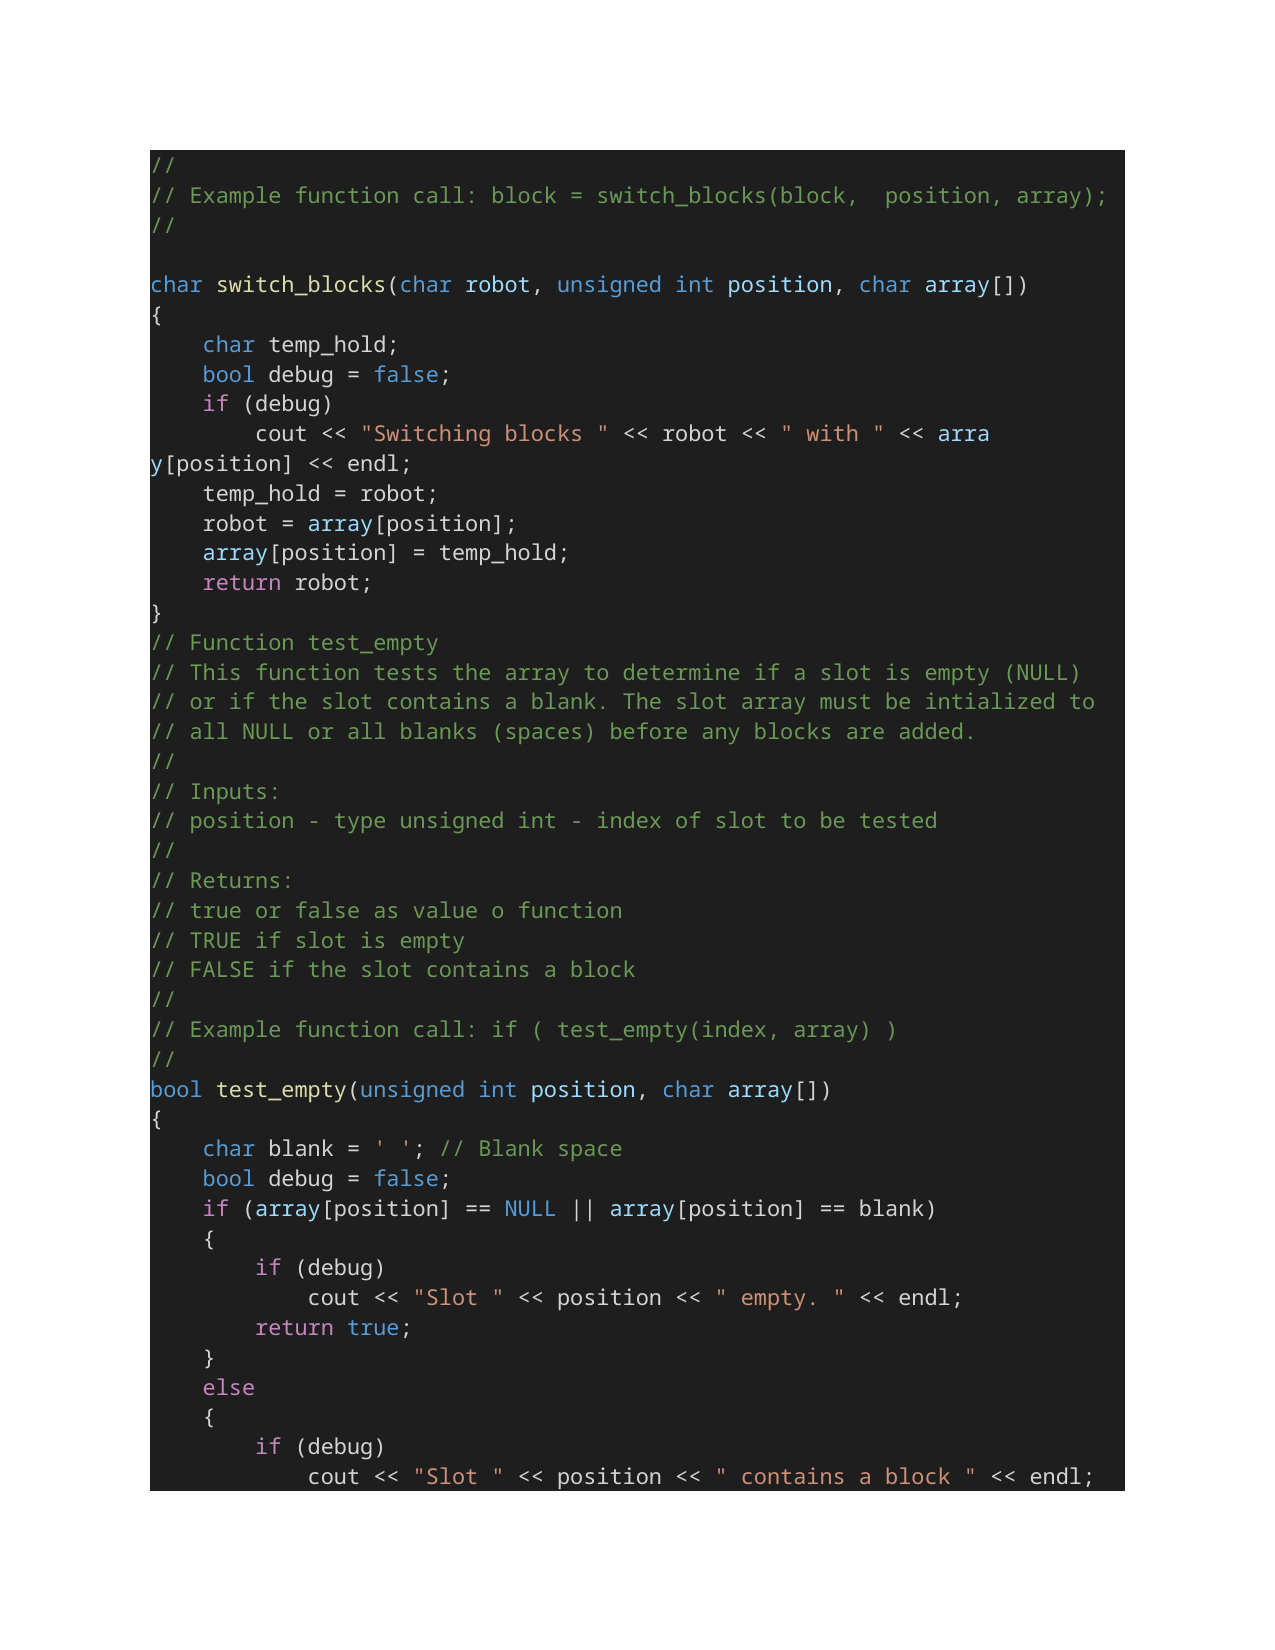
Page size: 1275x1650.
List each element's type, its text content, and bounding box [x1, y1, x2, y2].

text cout << "Slot " << position << " empty. " << endl; [150, 1282, 1125, 1312]
text { [150, 299, 1125, 329]
text // or if the slot contains a blank. The slot array must be intialized to [150, 686, 1125, 716]
text // Returns: [150, 865, 1125, 895]
text return robot; [150, 567, 1125, 597]
text { [150, 1401, 1125, 1431]
text } [150, 1342, 1125, 1371]
text robot = array[position]; [150, 507, 1125, 537]
text if (debug) [150, 388, 1125, 418]
text cout << "Switching blocks " << robot << " with " << array[position] << endl; [150, 418, 1125, 478]
text bool debug = false; [150, 358, 1125, 388]
text // [150, 209, 1125, 239]
text // Inputs: [150, 776, 1125, 805]
text { [150, 1222, 1125, 1252]
text // Function test_empty [150, 627, 1125, 656]
text { [150, 1103, 1125, 1133]
text // position - type unsigned int - index of slot to be tested [150, 805, 1125, 835]
text char switch_blocks(char robot, unsigned int position, char array[]) [150, 269, 1125, 299]
text temp_hold = robot; [150, 478, 1125, 507]
text if (debug) [150, 1431, 1125, 1461]
text // all NULL or all blanks (spaces) before any blocks are added. [150, 716, 1125, 746]
text bool debug = false; [150, 1163, 1125, 1193]
text bool test_empty(unsigned int position, char array[]) [150, 1073, 1125, 1103]
text // [150, 150, 1125, 180]
text if (array[position] == NULL || array[position] == blank) [150, 1193, 1125, 1222]
text // Example function call: if ( test_empty(index, array) ) [150, 1014, 1125, 1044]
text else [150, 1371, 1125, 1401]
text cout << "Slot " << position << " contains a block " << endl; [150, 1461, 1125, 1491]
text } [150, 597, 1125, 627]
text // [150, 984, 1125, 1014]
text // [150, 746, 1125, 776]
text return true; [150, 1312, 1125, 1342]
text if (debug) [150, 1252, 1125, 1282]
text // This function tests the array to determine if a slot is empty (NULL) [150, 656, 1125, 686]
text // TRUE if slot is empty [150, 924, 1125, 954]
text char temp_hold; [150, 329, 1125, 358]
text // true or false as value o function [150, 895, 1125, 924]
text char blank = ' '; // Blank space [150, 1133, 1125, 1163]
text // [150, 1044, 1125, 1073]
text // Example function call: block = switch_blocks(block, position, array); [150, 180, 1125, 209]
text // FALSE if the slot contains a block [150, 954, 1125, 984]
text array[position] = temp_hold; [150, 537, 1125, 567]
text // [150, 835, 1125, 865]
